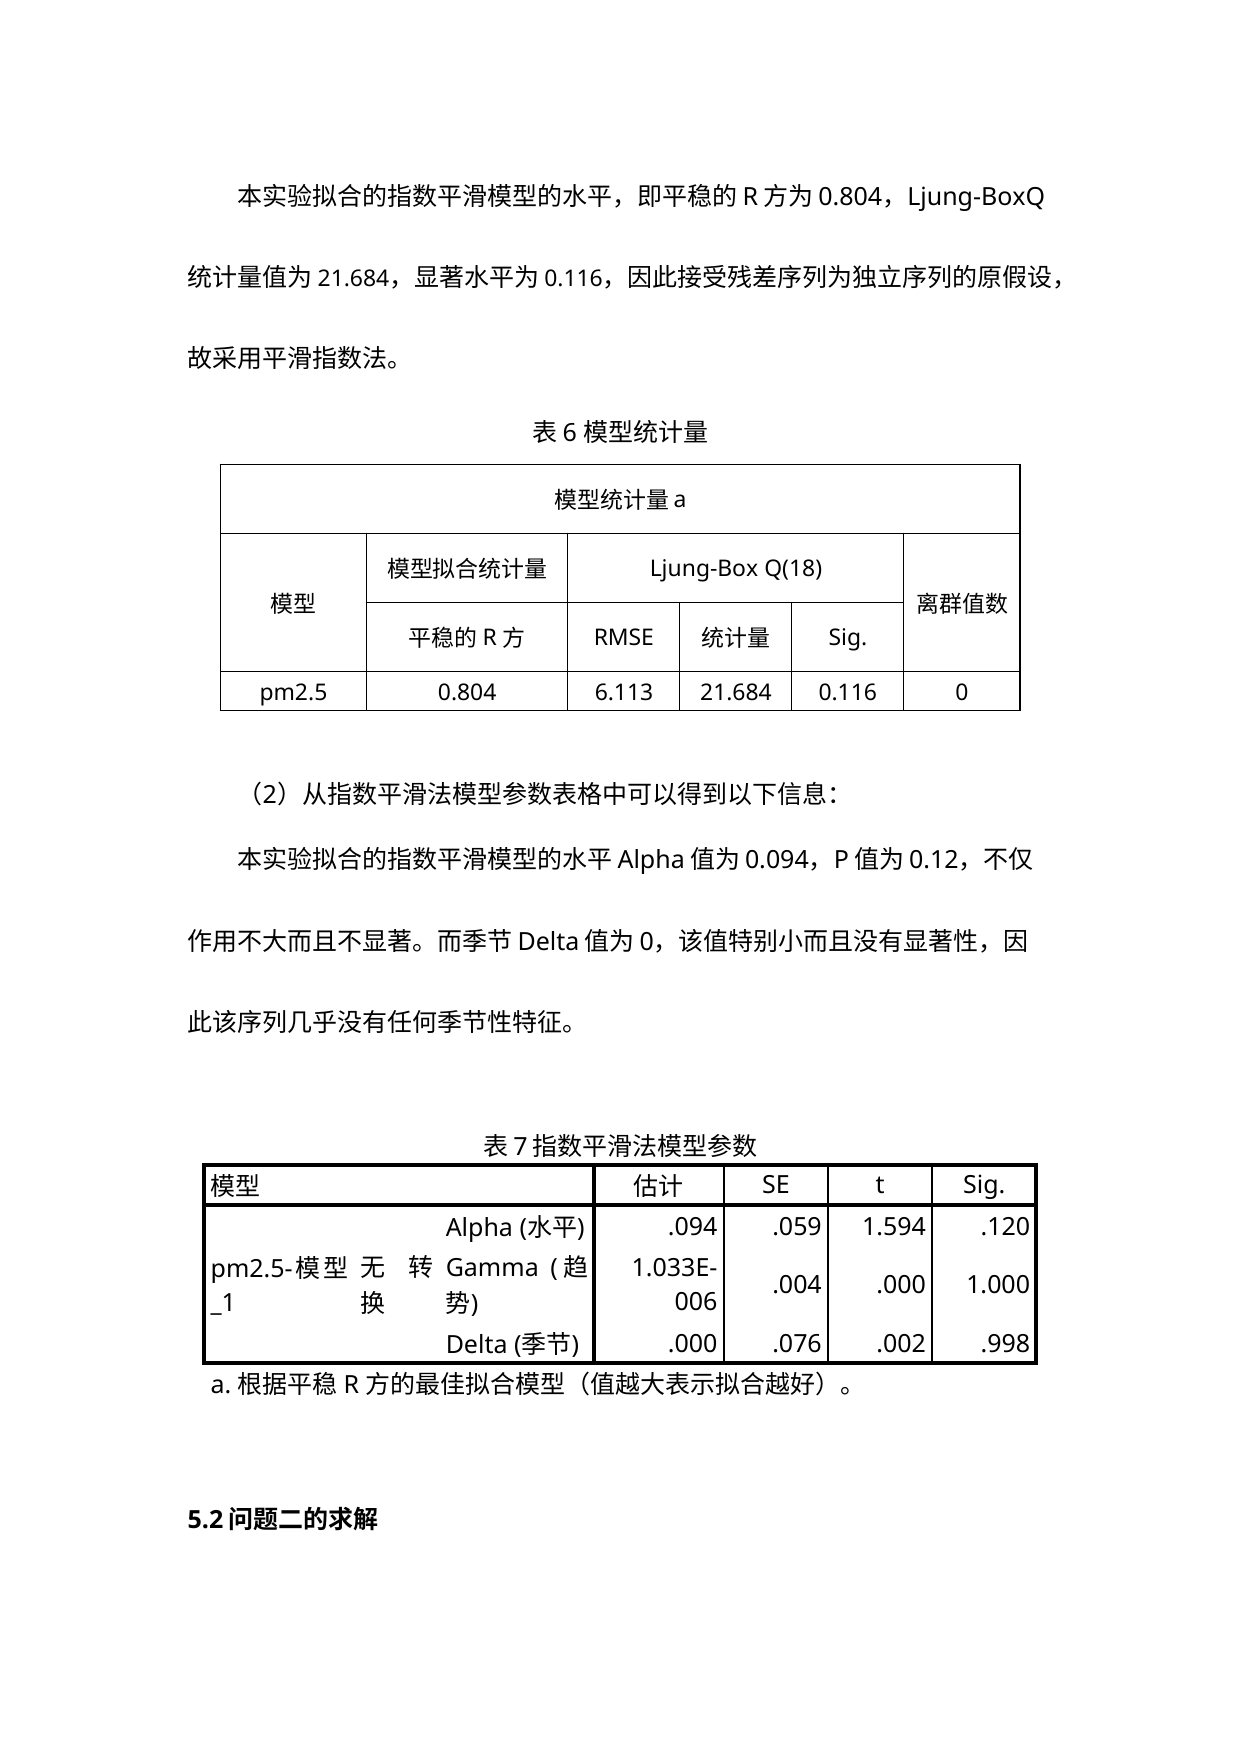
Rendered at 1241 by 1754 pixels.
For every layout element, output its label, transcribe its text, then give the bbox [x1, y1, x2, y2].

table_cell 1.033E-006 [596, 1244, 723, 1320]
table_cell 0.804 [367, 672, 567, 710]
table_cell .076 [725, 1320, 827, 1361]
table_cell Alpha (水平) [439, 1207, 592, 1243]
table_cell SE [725, 1167, 827, 1203]
table_header 模型统计量a [221, 465, 1019, 533]
table_header 表7指数平滑法模型参数 [204, 1126, 1036, 1163]
table_cell .004 [725, 1244, 827, 1320]
text 本实验拟合的指数平滑模型的水平，即平稳的R方为0.804，Ljung-BoxQ统计量值为21.684，显著水平为0.116，因此接受残差序列为独立序列的原假设，故采用平滑指数法。 [187, 162, 1053, 389]
table_cell RMSE [568, 603, 679, 671]
table_cell 0 [904, 672, 1019, 710]
table_cell Delta (季节) [439, 1320, 592, 1361]
table_cell .120 [933, 1207, 1034, 1243]
table_cell 6.113 [568, 672, 679, 710]
table_cell 1.594 [829, 1207, 931, 1243]
table_cell 模型 [221, 534, 366, 671]
table_cell .094 [596, 1207, 723, 1243]
table_cell Sig. [792, 603, 903, 671]
table_cell 1.000 [933, 1244, 1034, 1320]
table_cell 统计量 [680, 603, 791, 671]
table_cell .059 [725, 1207, 827, 1243]
table_cell pm2.5 [221, 672, 366, 710]
text 表6 模型统计量 [187, 398, 1053, 463]
table_cell 估计 [596, 1167, 723, 1203]
table_cell 21.684 [680, 672, 791, 710]
table_cell 无转换 [354, 1207, 439, 1361]
table_cell .000 [829, 1244, 931, 1320]
text （2）从指数平滑法模型参数表格中可以得到以下信息： [187, 761, 1053, 826]
table_cell Ljung-Box Q(18) [568, 534, 903, 602]
table_cell a. 根据平稳 R 方的最佳拟合模型（值越大表示拟合越好）。 [204, 1365, 1036, 1401]
table_cell 0.116 [792, 672, 903, 710]
table_cell .000 [596, 1320, 723, 1361]
table_cell pm2.5-模型_1 [206, 1207, 354, 1361]
table_cell Gamma (趋势) [439, 1244, 592, 1320]
table_cell 离群值数 [904, 534, 1019, 671]
subtitle 5.2问题二的求解 [187, 1485, 1053, 1550]
table_cell 平稳的 R 方 [367, 603, 567, 671]
table_cell .998 [933, 1320, 1034, 1361]
table_cell t [829, 1167, 931, 1203]
table_cell .002 [829, 1320, 931, 1361]
table_cell 模型拟合统计量 [367, 534, 567, 602]
table_cell 模型 [206, 1167, 592, 1203]
text 本实验拟合的指数平滑模型的水平Alpha值为0.094，P值为0.12，不仅作用不大而且不显著。而季节Delta值为0，该值特别小而且没有显著性，因此该序列几乎没有任何季节性特征。 [187, 826, 1053, 1053]
table_cell Sig. [933, 1167, 1034, 1203]
